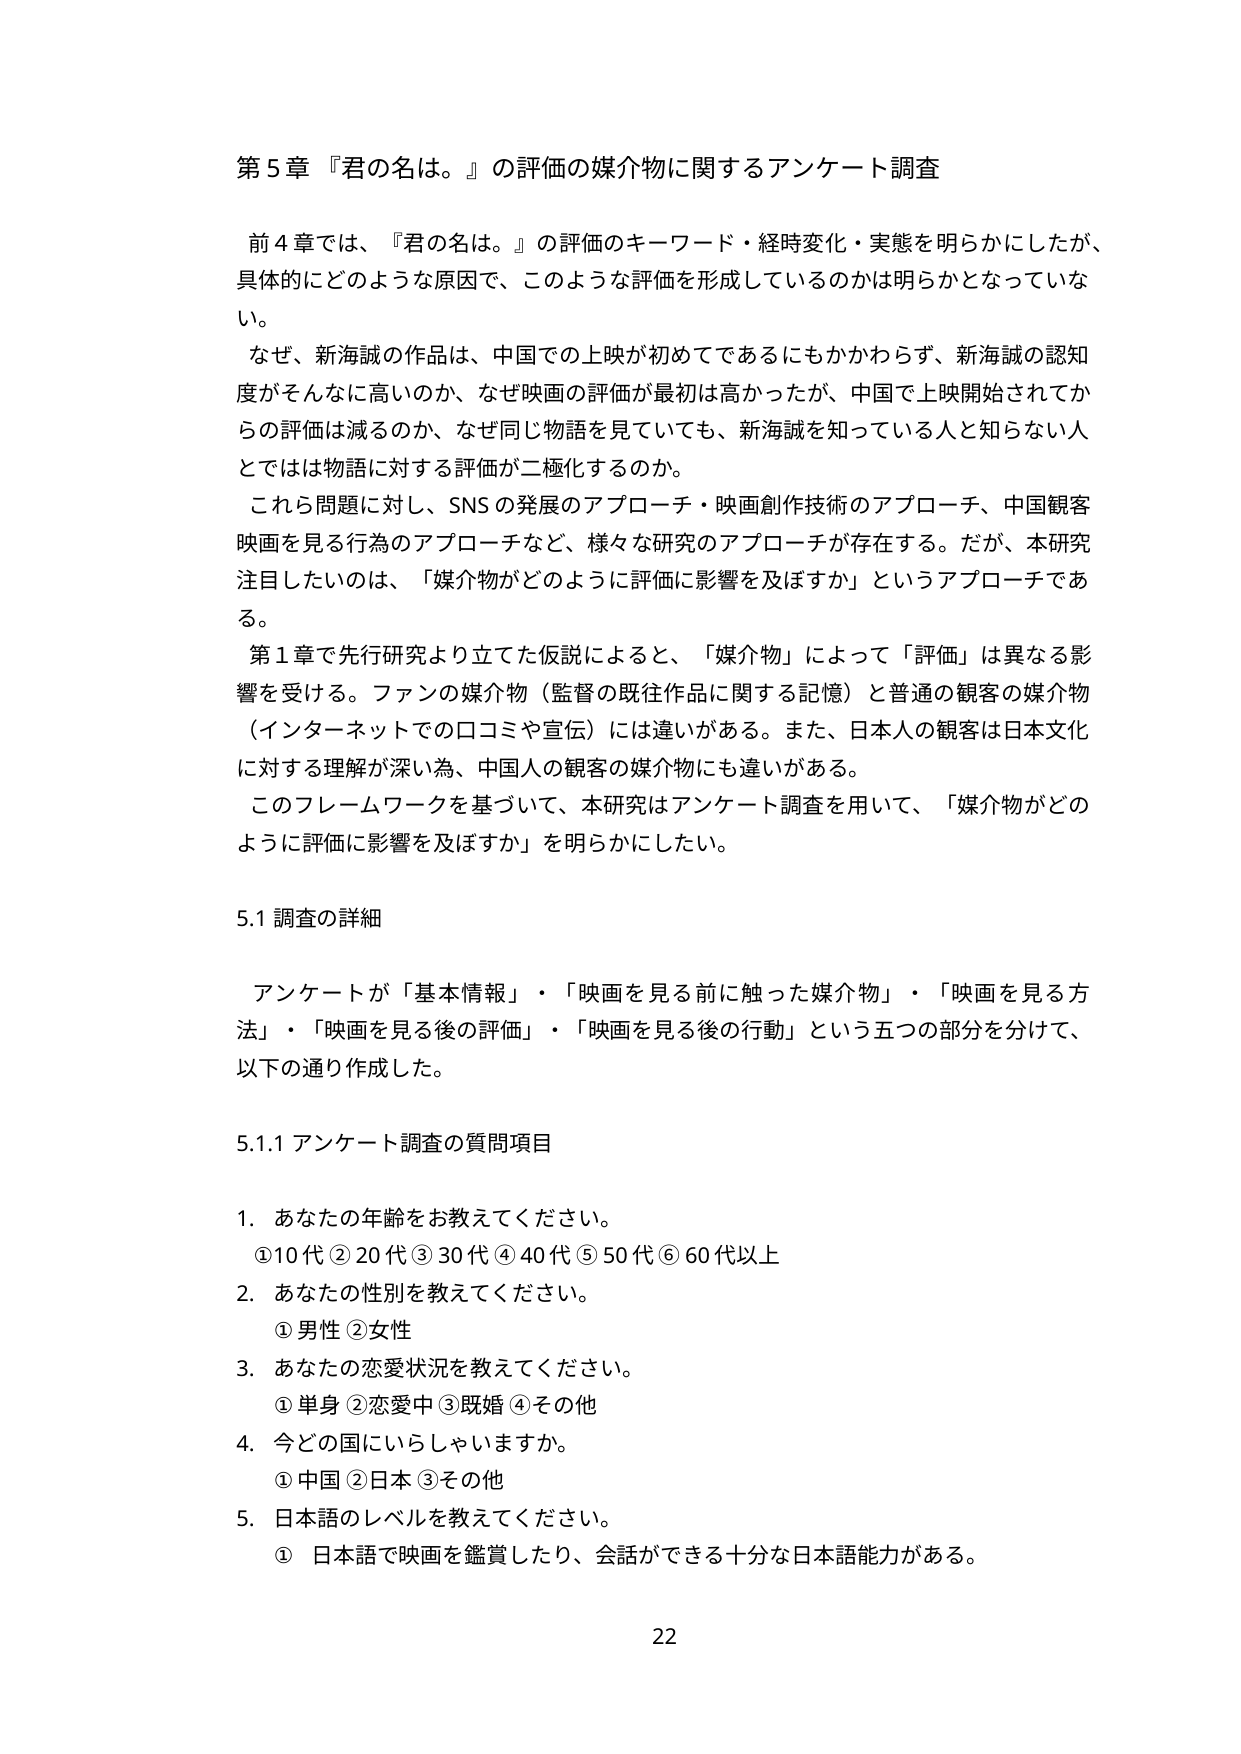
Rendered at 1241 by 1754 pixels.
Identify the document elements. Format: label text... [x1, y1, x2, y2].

text これら問題に対し、SNSの発展のアプローチ・映画創作技術のアプローチ、中国観客映画を見る行為のアプローチなど、様々な研究のアプローチが存在する。だが、本研究注目したいのは、「媒介物がどのように評価に影響を及ぼすか」というアプローチである。 [236, 485, 1092, 635]
text ①男性 ②女性 [274, 1310, 1092, 1348]
text 第１章で先行研究より立てた仮説によると、「媒介物」によって「評価」は異なる影響を受ける。ファンの媒介物（監督の既往作品に関する記憶）と普通の観客の媒介物（インターネットでの口コミや宣伝）には違いがある。また、日本人の観客は日本文化に対する理解が深い為、中国人の観客の媒介物にも違いがある。 [236, 635, 1092, 785]
text このフレームワークを基づいて、本研究はアンケート調査を用いて、「媒介物がどのように評価に影響を及ぼすか」を明らかにしたい。 [236, 785, 1092, 860]
subtitle 5.1 調査の詳細 [236, 898, 1092, 935]
list あなたの恋愛状況を教えてください。 [236, 1348, 1092, 1385]
list 今どの国にいらしゃいますか。 [236, 1423, 1092, 1460]
text なぜ、新海誠の作品は、中国での上映が初めてであるにもかかわらず、新海誠の認知度がそんなに高いのか、なぜ映画の評価が最初は高かったが、中国で上映開始されてからの評価は減るのか、なぜ同じ物語を見ていても、新海誠を知っている人と知らない人とではは物語に対する評価が二極化するのか。 [236, 335, 1092, 485]
subtitle 第5章 『君の名は。』の評価の媒介物に関するアンケート調査 [236, 148, 1092, 185]
text ①中国 ②日本 ③その他 [274, 1460, 1092, 1498]
list 日本語のレベルを教えてください。 [236, 1498, 1092, 1535]
text 前４章では、『君の名は。』の評価のキーワード・経時変化・実態を明らかにしたが、具体的にどのような原因で、このような評価を形成しているのかは明らかとなっていない。 [236, 223, 1092, 335]
list あなたの性別を教えてください。 [236, 1273, 1092, 1310]
text ①単身 ②恋愛中 ③既婚 ④その他 [274, 1385, 1092, 1423]
list 日本語で映画を鑑賞したり、会話ができる十分な日本語能力がある。 [274, 1535, 1092, 1573]
list あなたの年齢をお教えてください。 [236, 1198, 1092, 1235]
text アンケートが「基本情報」・「映画を見る前に触った媒介物」・「映画を見る方法」・「映画を見る後の評価」・「映画を見る後の行動」という五つの部分を分けて、以下の通り作成した。 [236, 973, 1092, 1085]
text 5.1.1 アンケート調査の質問項目 [236, 1123, 1092, 1160]
text ①10代 ②20代 ③30代 ④40代 ⑤50代 ⑥60代以上 [236, 1235, 1092, 1273]
